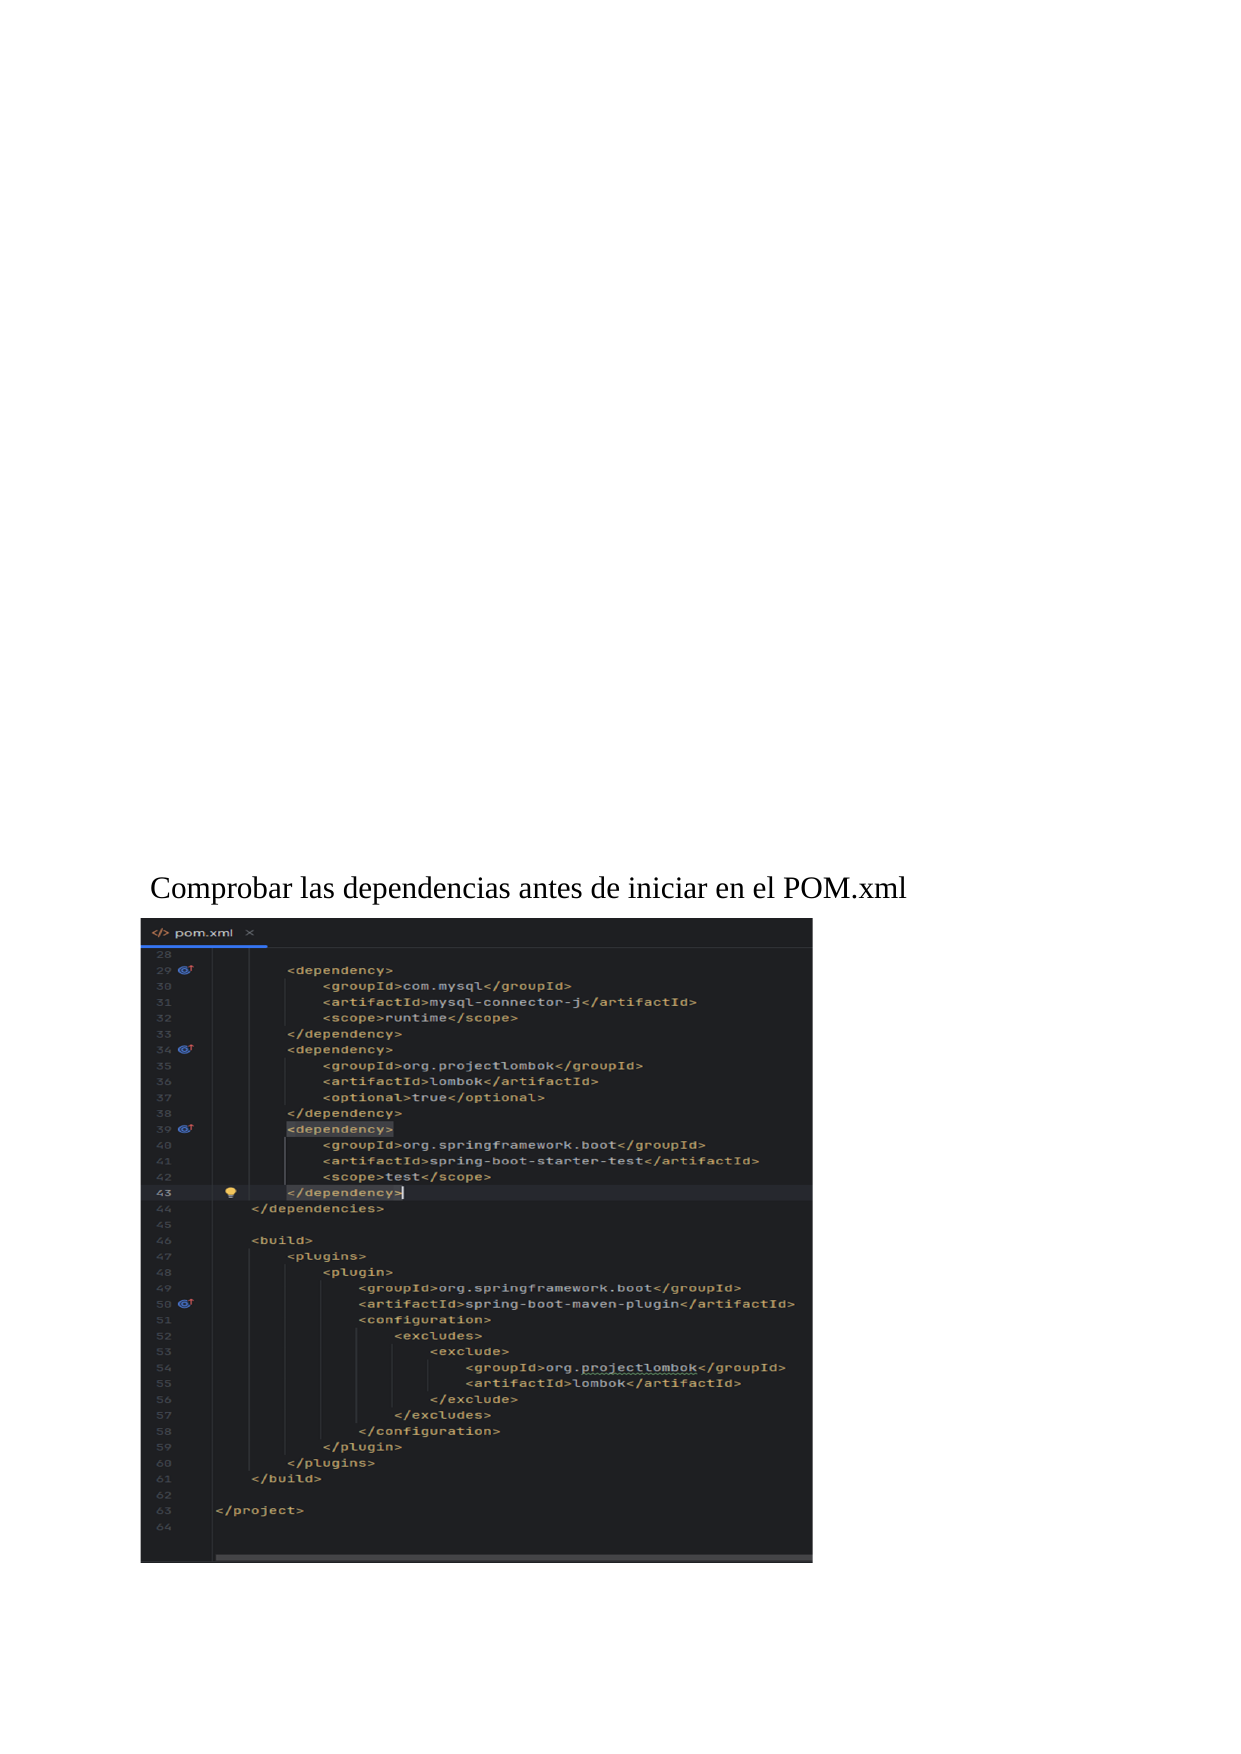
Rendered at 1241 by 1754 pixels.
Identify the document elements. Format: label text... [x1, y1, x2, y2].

text Comprobar las dependencias antes de iniciar en el POM.xml [150, 870, 1090, 906]
picture [140, 918, 813, 1563]
